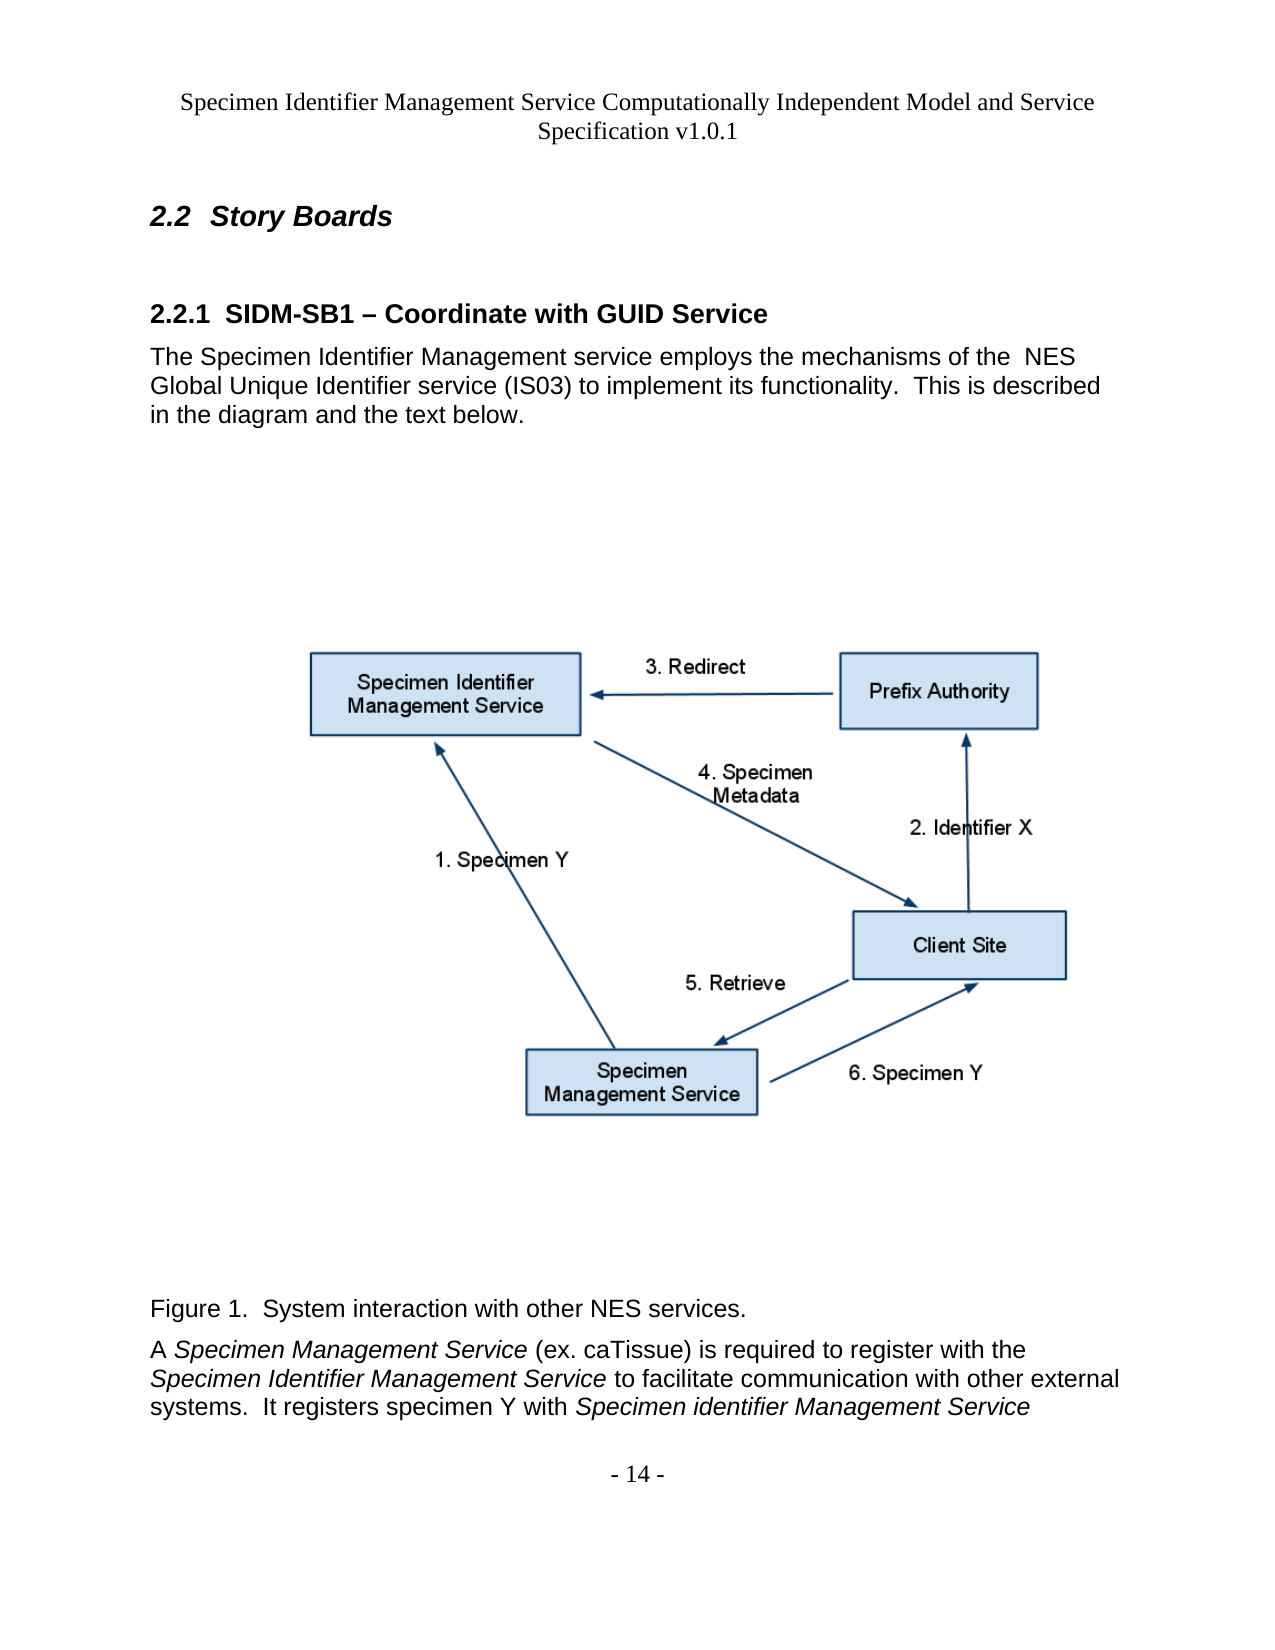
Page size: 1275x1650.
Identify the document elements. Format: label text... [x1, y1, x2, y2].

text The Specimen Identifier Management service employs the mechanisms of the NES Global Unique Identifier service (IS03) to implement its functionality. This is described in the diagram and the text below. [150, 342, 1125, 428]
text Figure 1. System interaction with other NES services. [150, 1294, 1125, 1322]
subtitle SIDM-SB1 – Coordinate with GUID Service [150, 298, 1125, 330]
picture [150, 482, 1216, 1281]
subtitle Story Boards [150, 199, 1125, 232]
